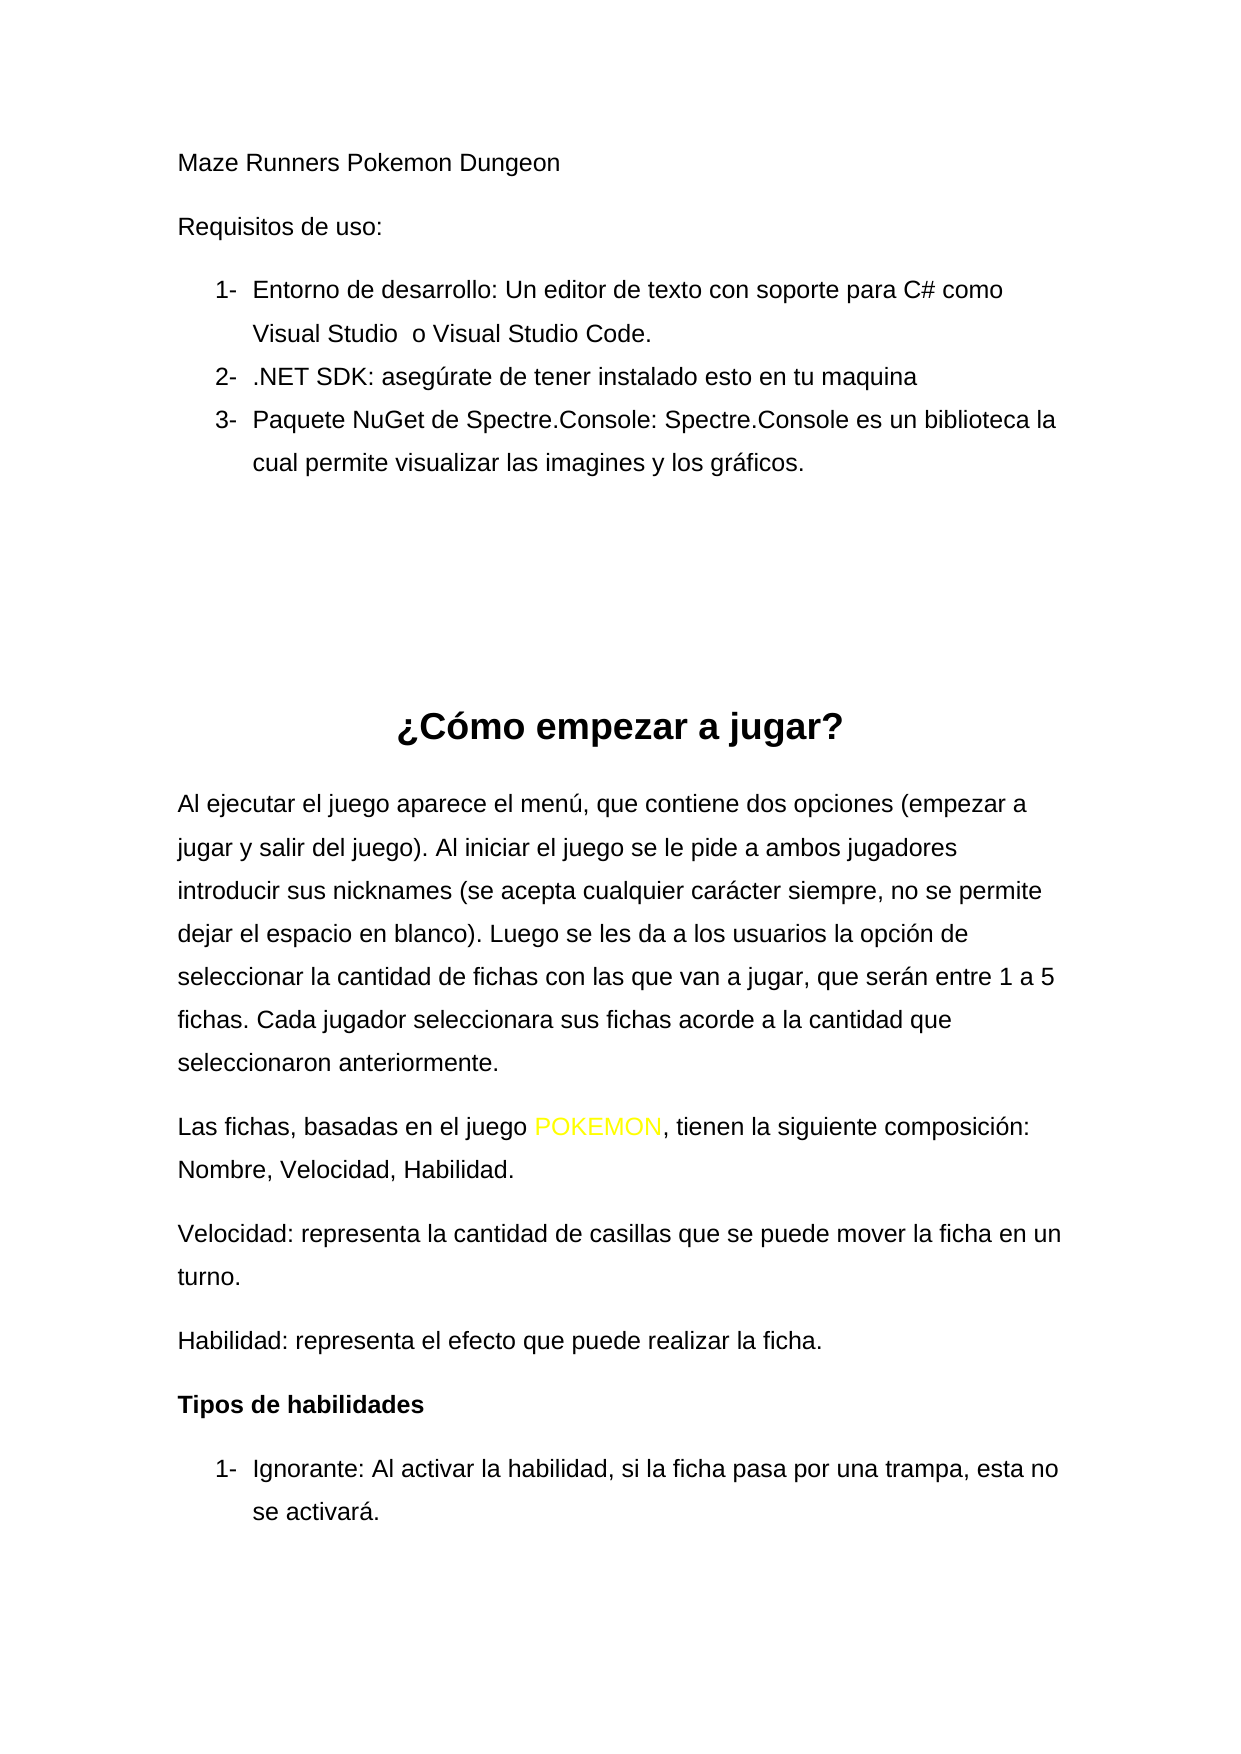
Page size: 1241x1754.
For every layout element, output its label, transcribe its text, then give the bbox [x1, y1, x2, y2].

text Las fichas, basadas en el juego POKEMON, tienen la siguiente composición: Nombre, Velocidad, Habilidad. [177, 1112, 1063, 1184]
list Paquete NuGet de Spectre.Console: Spectre.Console es un biblioteca la cual permite visualizar las imagines y los gráficos. [215, 405, 1063, 477]
text Maze Runners Pokemon Dungeon [177, 148, 1063, 176]
list Ignorante: Al activar la habilidad, si la ficha pasa por una trampa, esta no se activará. [215, 1454, 1063, 1526]
text Tipos de habilidades [177, 1390, 1063, 1419]
list Entorno de desarrollo: Un editor de texto con soporte para C# como Visual Studio o Visual Studio Code. [215, 276, 1063, 347]
text Al ejecutar el juego aparece el menú, que contiene dos opciones (empezar a jugar y salir del juego). Al iniciar el juego se le pide a ambos jugadores introducir sus nicknames (se acepta cualquier carácter siempre, no se permite dejar el espacio en blanco). Luego se les da a los usuarios la opción de seleccionar la cantidad de fichas con las que van a jugar, que serán entre 1 a 5 fichas. Cada jugador seleccionara sus fichas acorde a la cantidad que seleccionaron anteriormente. [177, 789, 1063, 1077]
text ¿Cómo empezar a jugar? [177, 704, 1063, 747]
text Requisitos de uso: [177, 212, 1063, 240]
text Velocidad: representa la cantidad de casillas que se puede mover la ficha en un turno. [177, 1219, 1063, 1291]
text Habilidad: representa el efecto que puede realizar la ficha. [177, 1326, 1063, 1355]
list .NET SDK: asegúrate de tener instalado esto en tu maquina [215, 362, 1063, 391]
